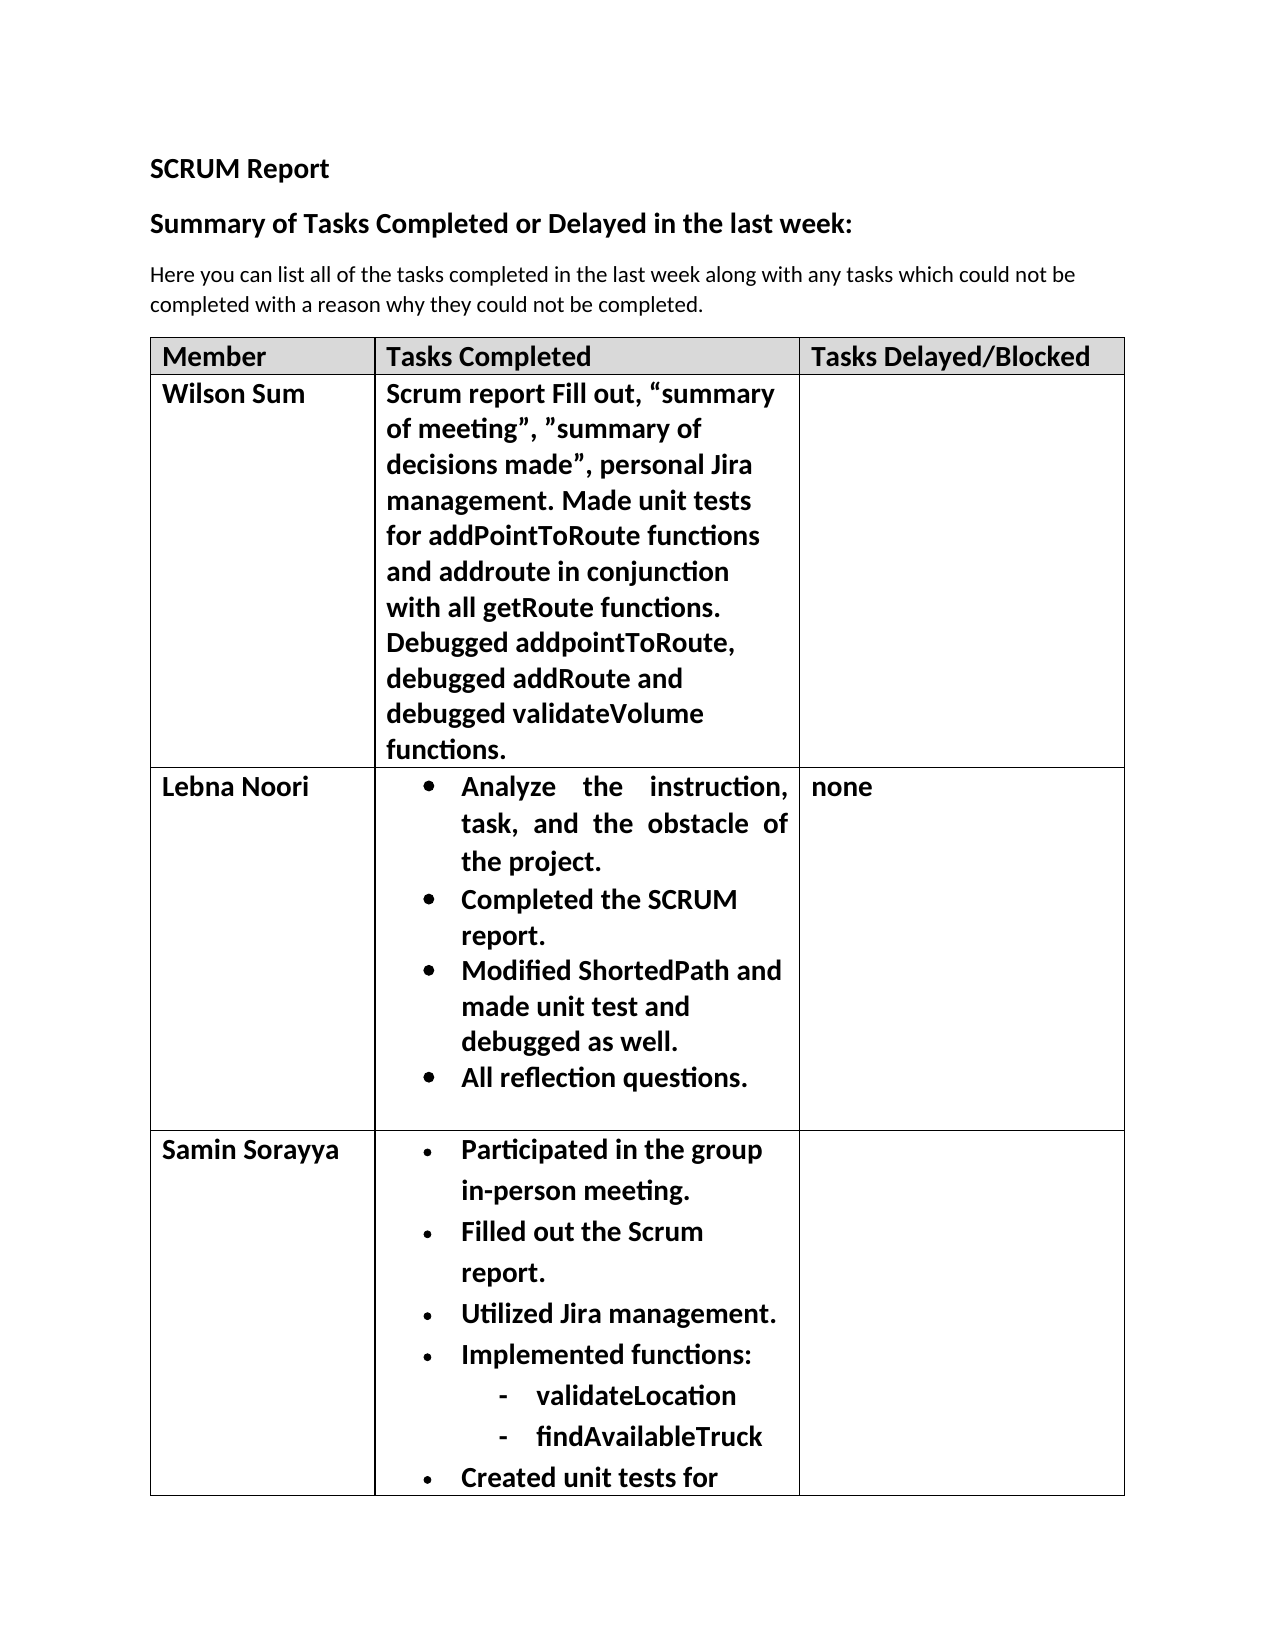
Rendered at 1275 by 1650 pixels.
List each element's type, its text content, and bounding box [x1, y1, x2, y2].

text SCRUM Report [150, 150, 1125, 186]
text Here you can list all of the tasks completed in the last week along with any tasks which could not be completed with a reason why they could not be completed. [150, 260, 1125, 318]
table_cell Samin Sorayya [151, 1131, 374, 1494]
table_cell Scrum report Fill out, “summary of meeting”, ”summary of decisions made”, personal Jira management. Made unit tests for addPointToRoute functions and addroute in conjunction with all getRoute functions. Debugged addpointToRoute, debugged addRoute and debugged validateVolume functions. [376, 375, 799, 767]
table_cell Lebna Noori [151, 768, 374, 1130]
table_cell none [800, 768, 1124, 1130]
table_cell [800, 375, 1124, 767]
table_cell Analyze the instruction, task, and the obstacle of the project. Completed the SCRUM report. Modified ShortedPath and made unit test and debugged as well. All reflection questions. [376, 768, 799, 1130]
table_cell [800, 1131, 1124, 1494]
table_header Tasks Delayed/Blocked [800, 338, 1124, 374]
table_header Member [151, 338, 374, 374]
table_cell Wilson Sum [151, 375, 374, 767]
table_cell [376, 1131, 799, 1494]
table_header Tasks Completed [376, 338, 799, 374]
text Summary of Tasks Completed or Delayed in the last week: [150, 205, 1125, 241]
